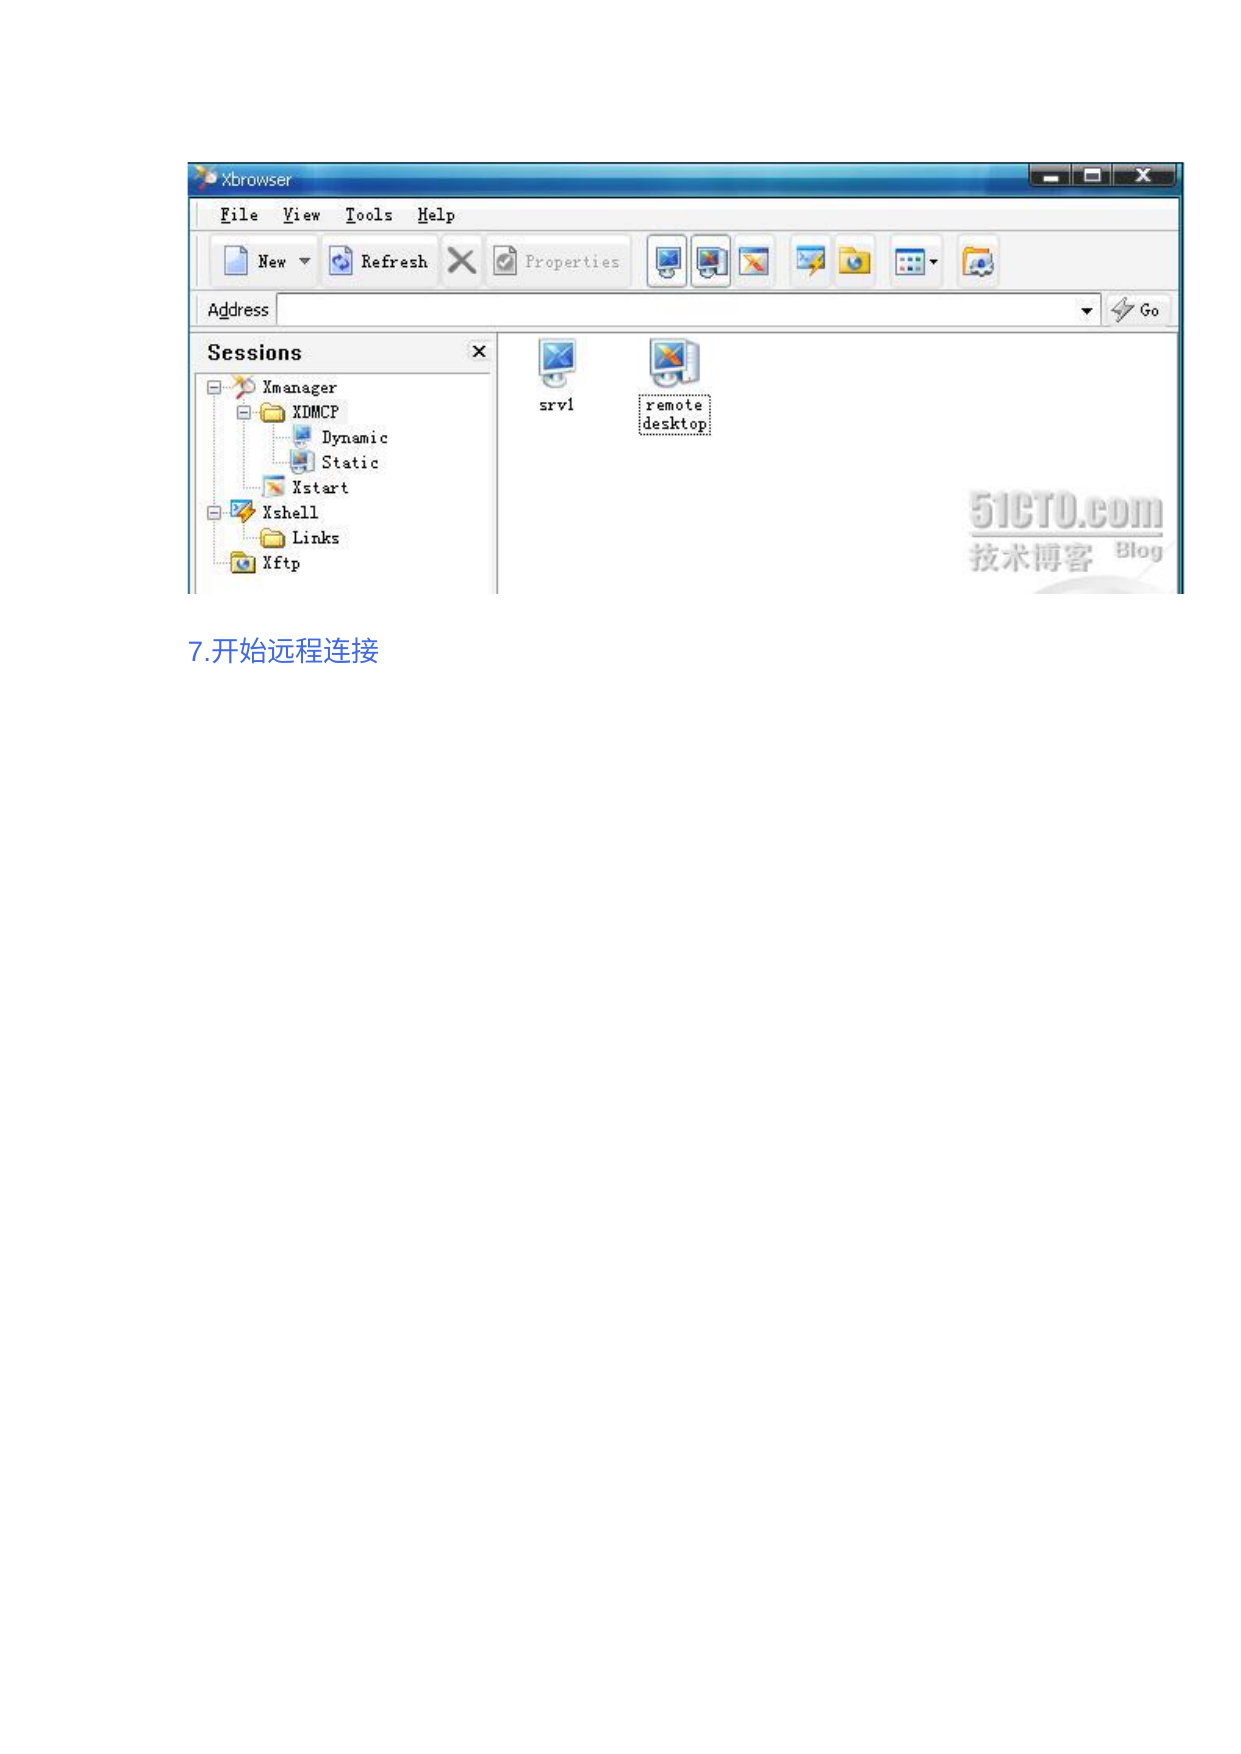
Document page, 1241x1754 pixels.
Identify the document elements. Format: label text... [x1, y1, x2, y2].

text 7.开始远程连接 [187, 617, 1053, 682]
picture [187, 162, 1185, 594]
